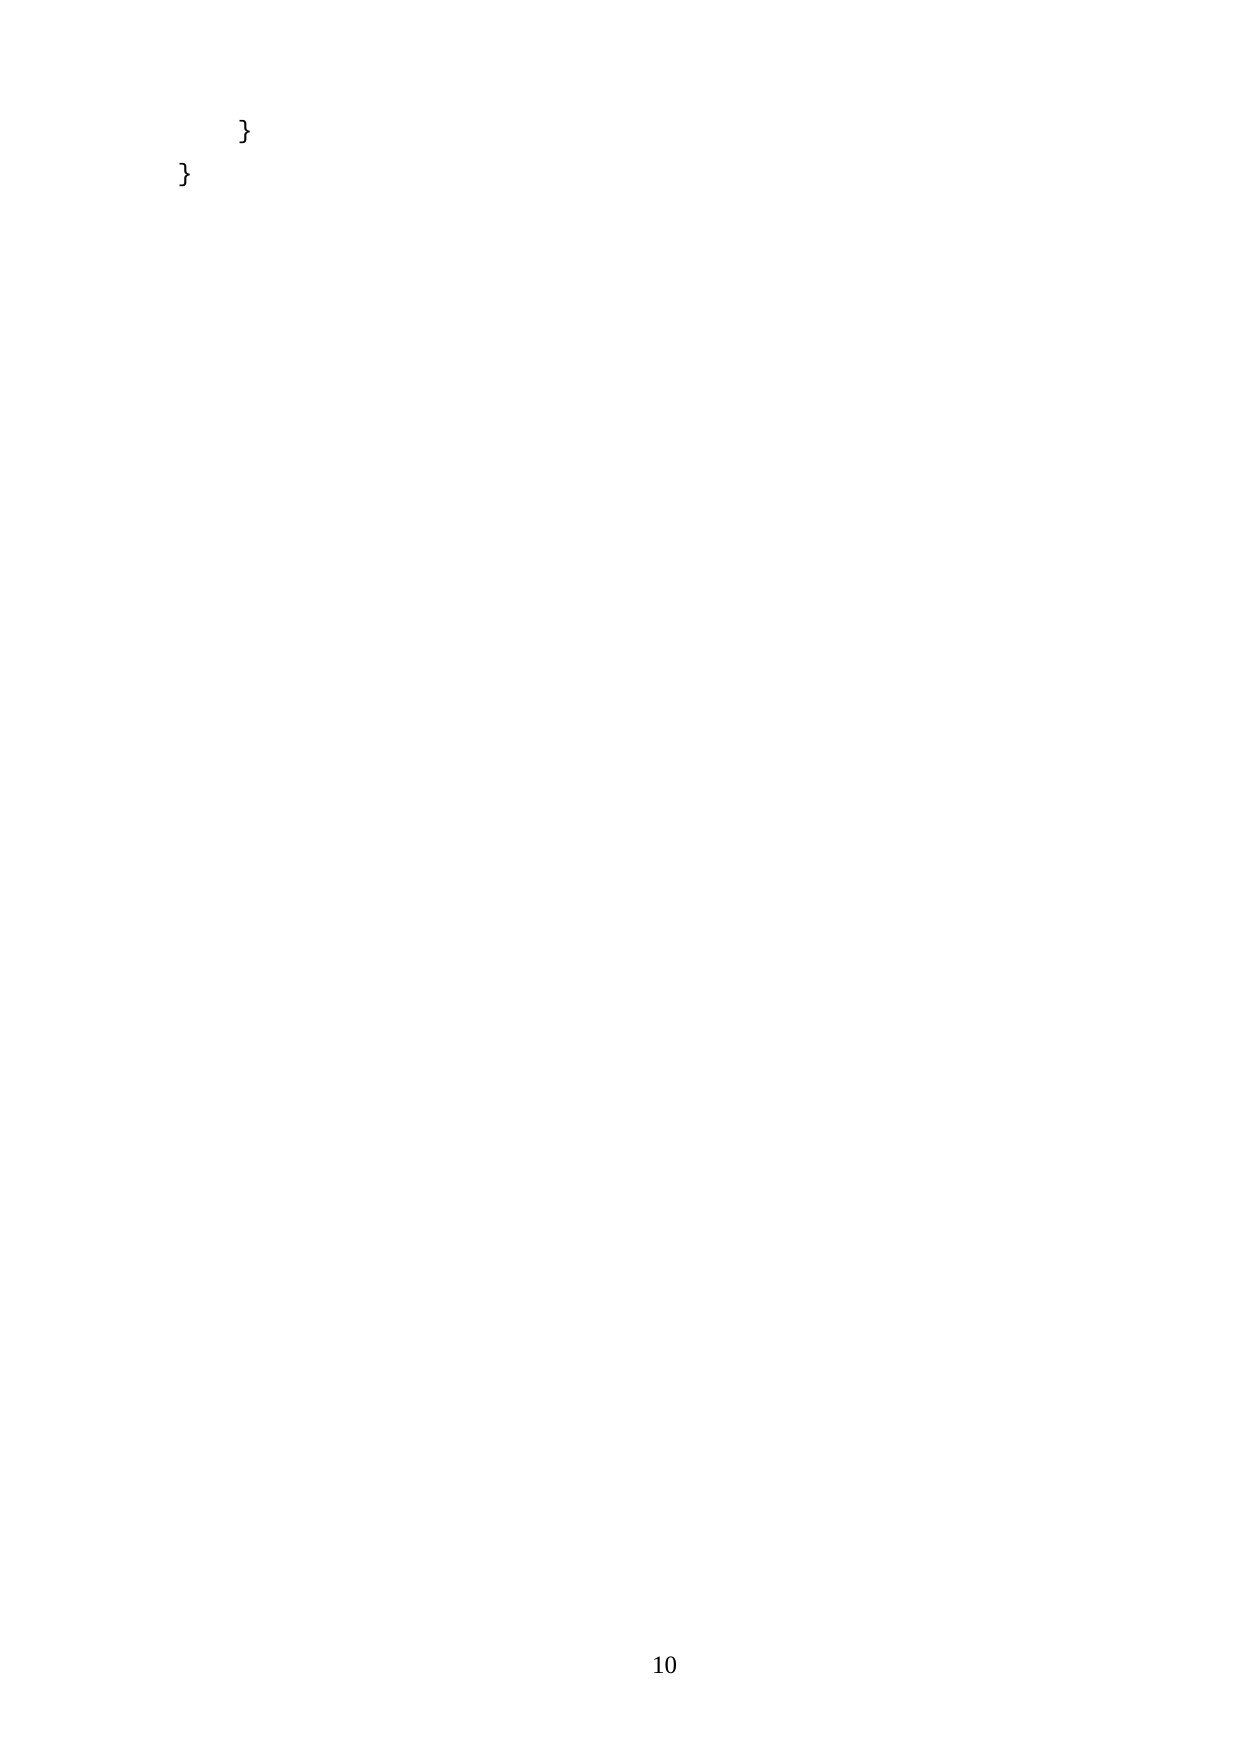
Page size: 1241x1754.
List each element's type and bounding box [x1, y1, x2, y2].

text [177, 118, 1152, 189]
